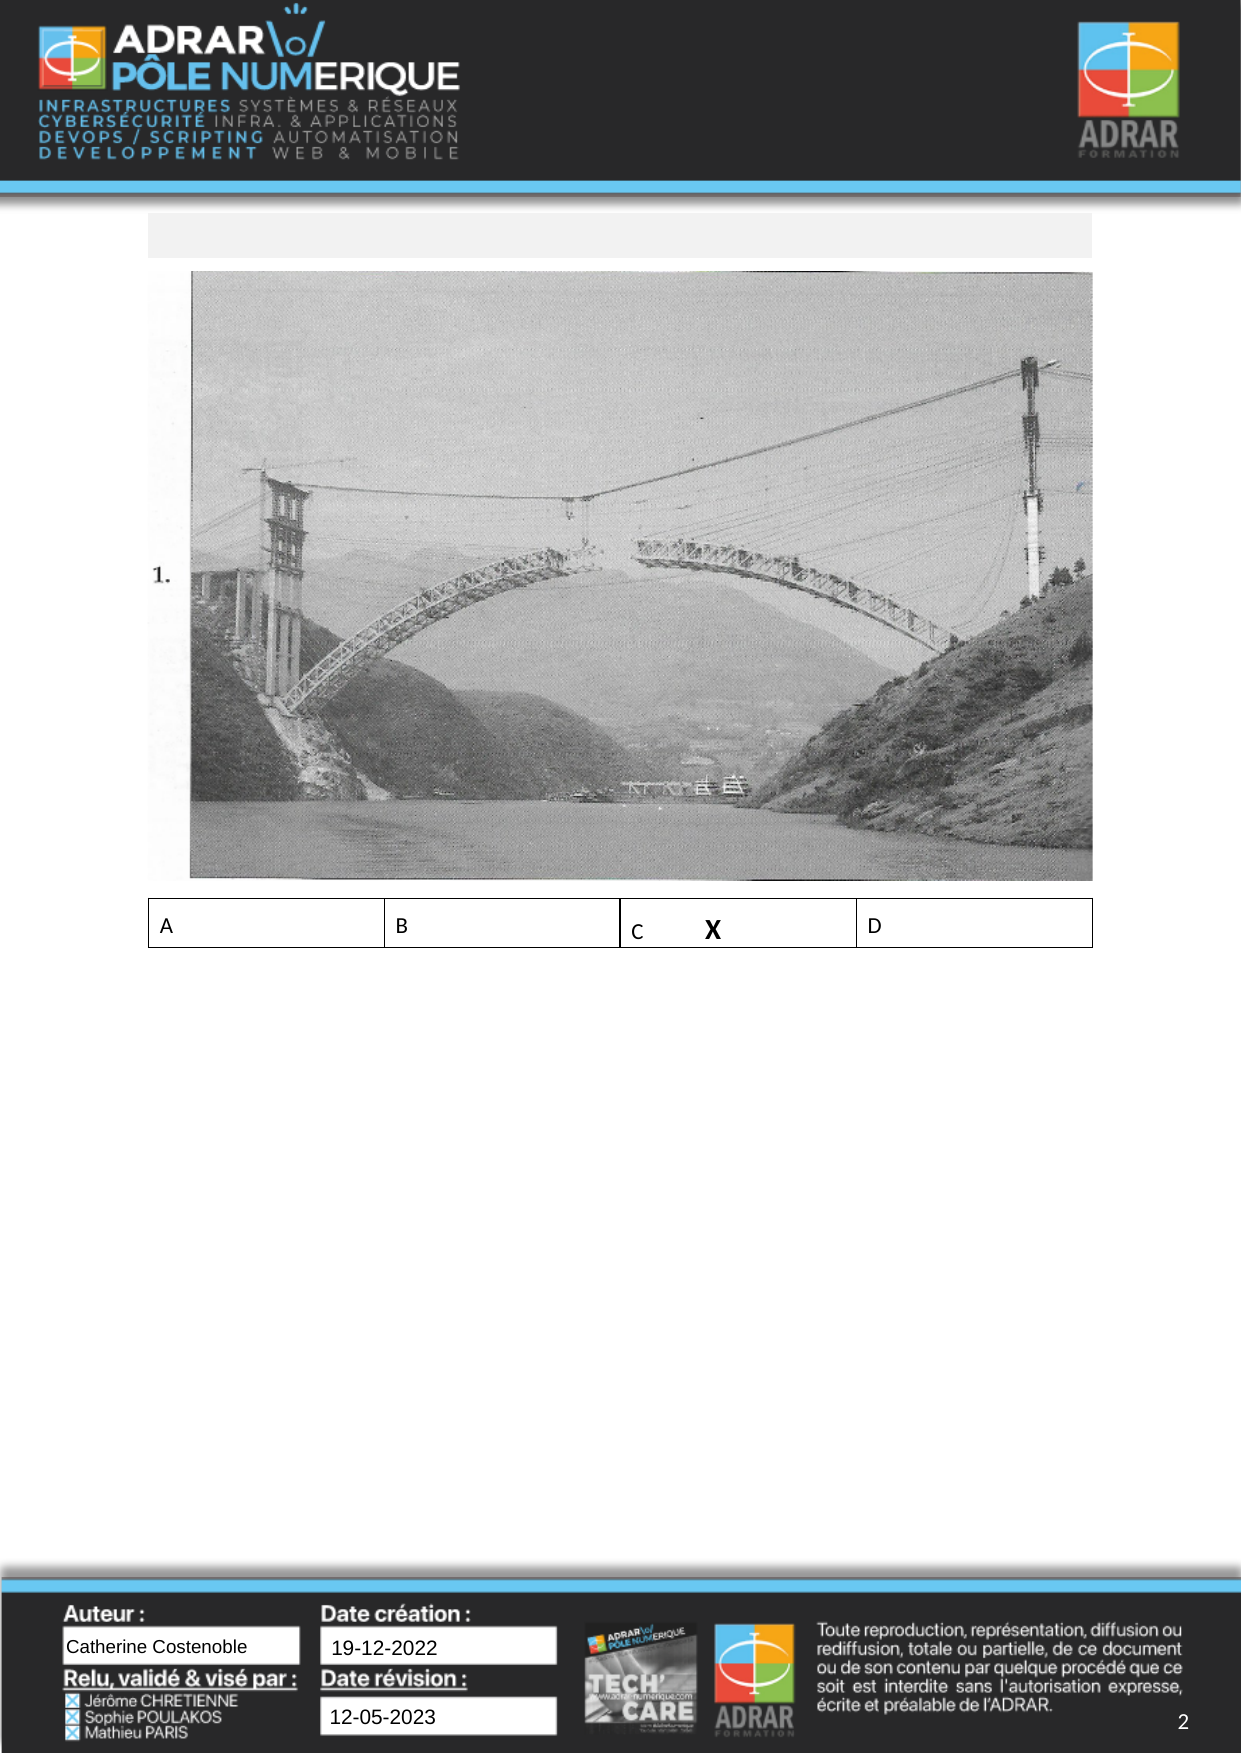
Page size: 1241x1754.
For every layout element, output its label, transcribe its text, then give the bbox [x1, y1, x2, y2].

table_header A [149, 899, 384, 947]
table_header C X [621, 899, 856, 947]
table_header B [385, 899, 619, 947]
picture [1, 1577, 1241, 1753]
table_header D [857, 899, 1092, 947]
picture [147, 271, 1093, 881]
picture [0, 0, 1241, 197]
